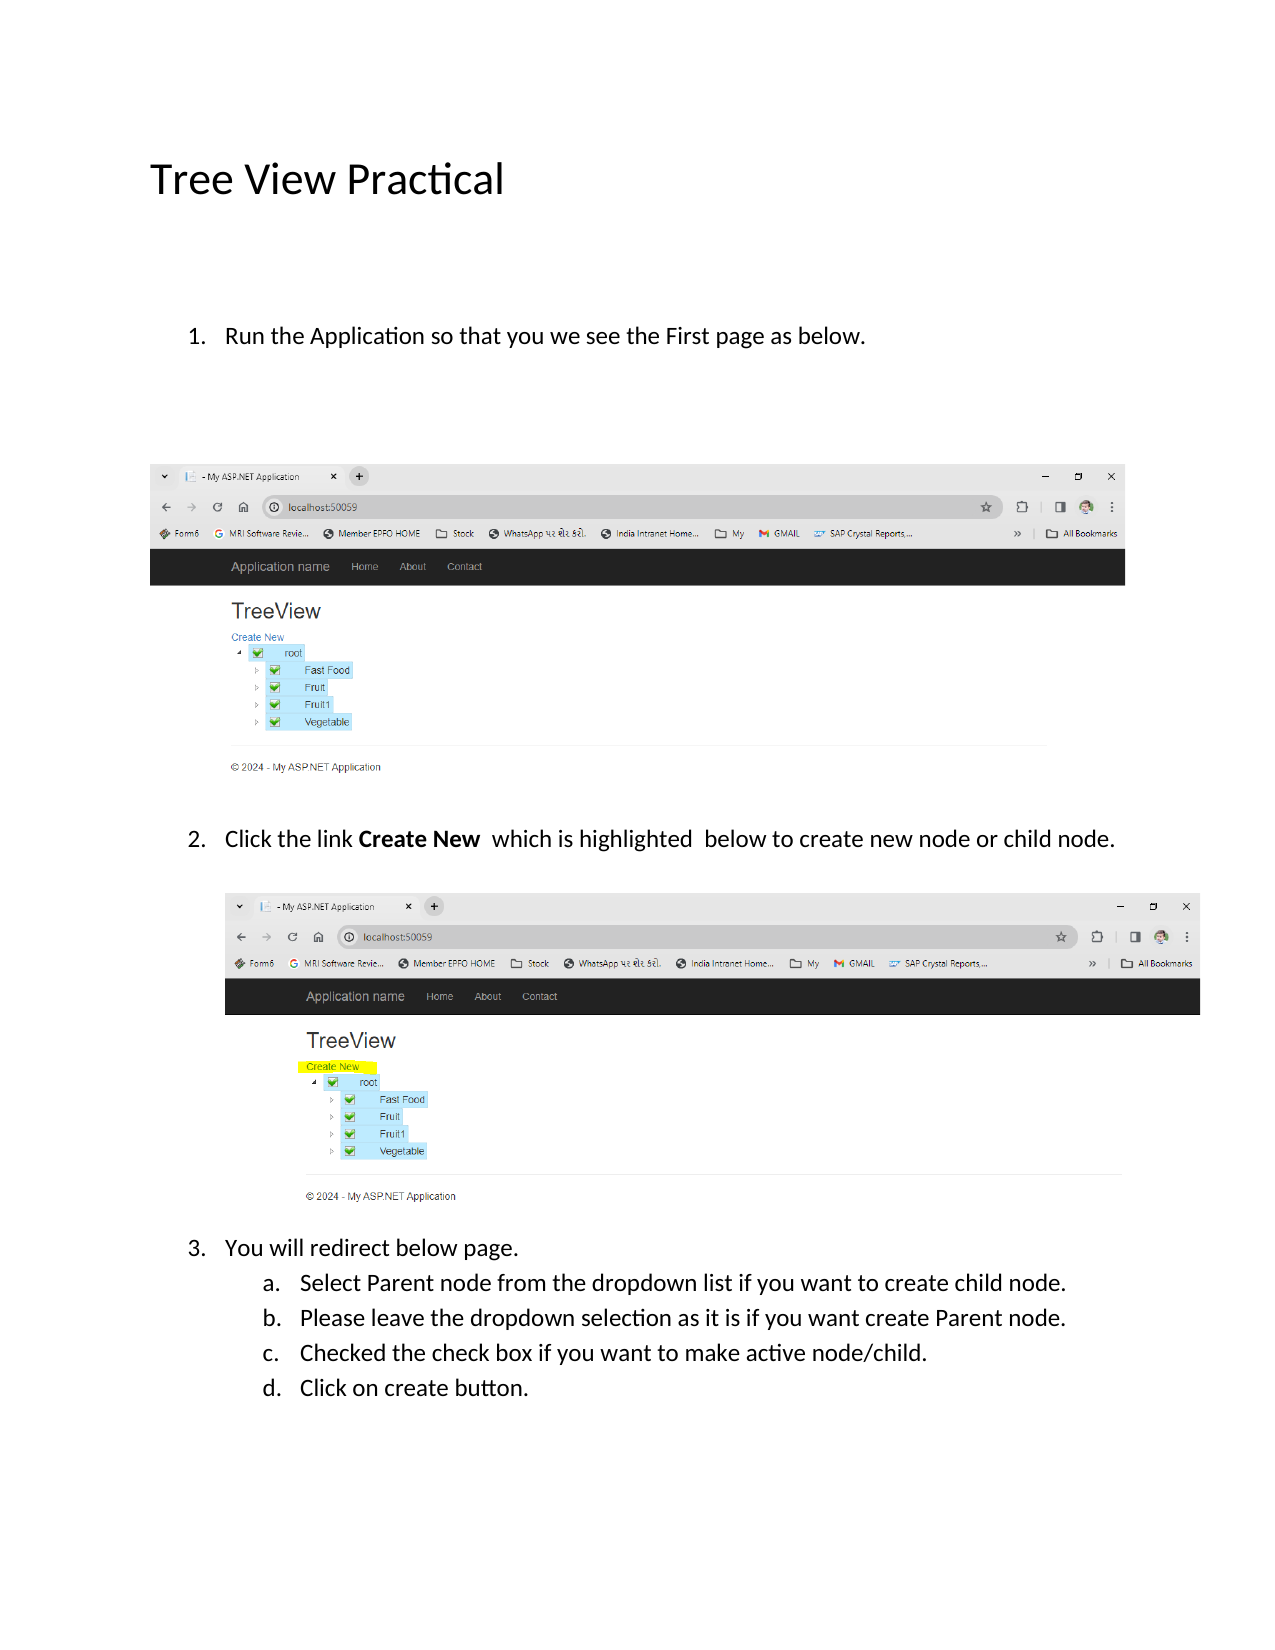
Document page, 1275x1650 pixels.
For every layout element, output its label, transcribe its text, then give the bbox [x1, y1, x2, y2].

list You will redirect below page. [187, 1232, 1125, 1263]
picture [150, 464, 1125, 799]
list Click the link Create New which is highlighted below to create new node or child node. [187, 823, 1125, 854]
list Run the Application so that you we see the First page as below. [187, 320, 1125, 351]
list Select Parent node from the dropdown list if you want to create child node. [262, 1267, 1125, 1298]
picture [225, 893, 1200, 1228]
list Click on create button. [262, 1372, 1125, 1403]
list Please leave the dropdown selection as it is if you want create Parent node. [262, 1302, 1125, 1333]
text Tree View Practical [150, 150, 1125, 206]
list Checked the check box if you want to make active node/child. [262, 1337, 1125, 1368]
